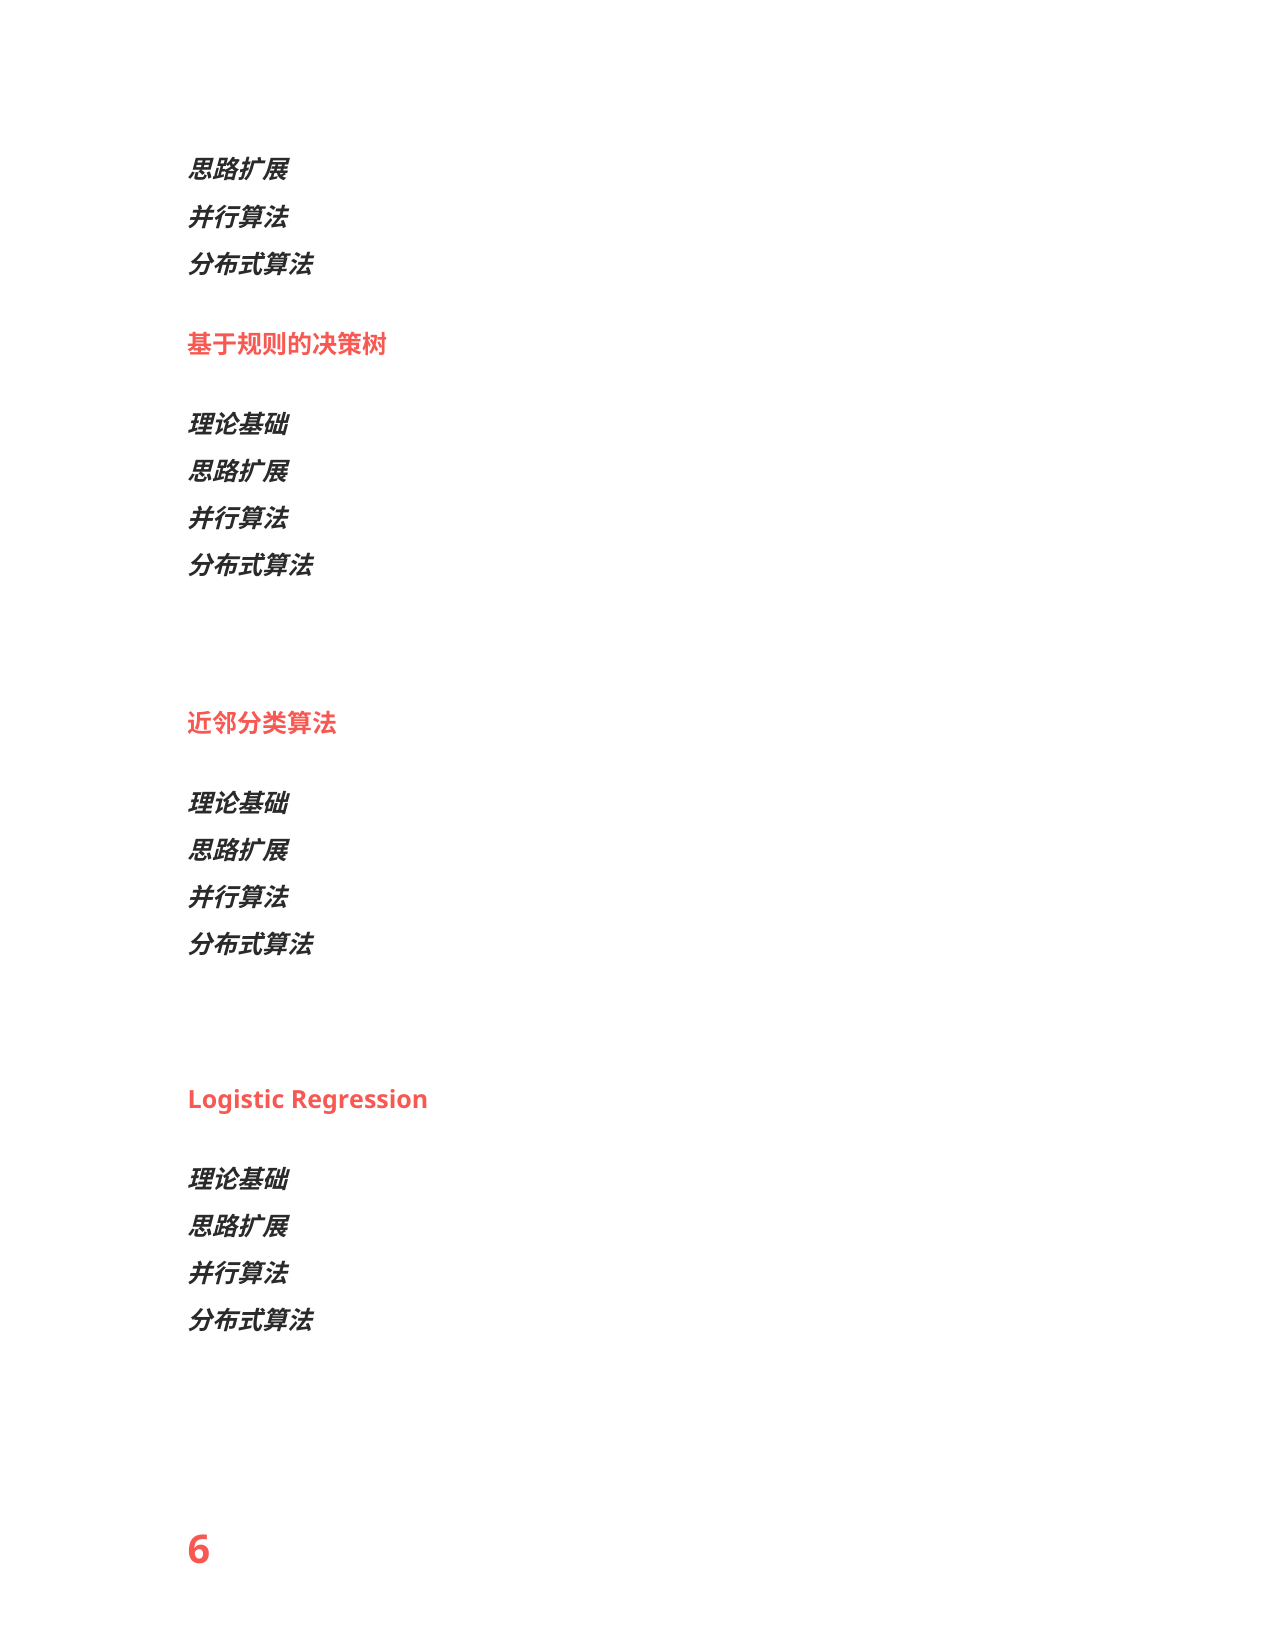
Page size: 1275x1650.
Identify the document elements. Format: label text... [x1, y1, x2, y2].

subtitle Logistic Regression [187, 1082, 1087, 1116]
subtitle 思路扩展 [187, 451, 1087, 488]
subtitle 并行算法 [187, 498, 1087, 535]
subtitle 并行算法 [187, 877, 1087, 913]
subtitle 思路扩展 [187, 830, 1087, 866]
subtitle 思路扩展 [187, 1206, 1087, 1242]
subtitle 并行算法 [187, 197, 1087, 233]
subtitle 分布式算法 [187, 546, 1087, 582]
subtitle 思路扩展 [187, 150, 1087, 186]
subtitle 基于规则的决策树 [187, 324, 1087, 361]
subtitle 理论基础 [187, 404, 1087, 441]
subtitle 分布式算法 [187, 924, 1087, 961]
subtitle 理论基础 [187, 1159, 1087, 1195]
subtitle 并行算法 [187, 1253, 1087, 1289]
subtitle 近邻分类算法 [187, 703, 1087, 739]
subtitle 分布式算法 [187, 1300, 1087, 1337]
subtitle 理论基础 [187, 783, 1087, 819]
subtitle 分布式算法 [187, 244, 1087, 280]
